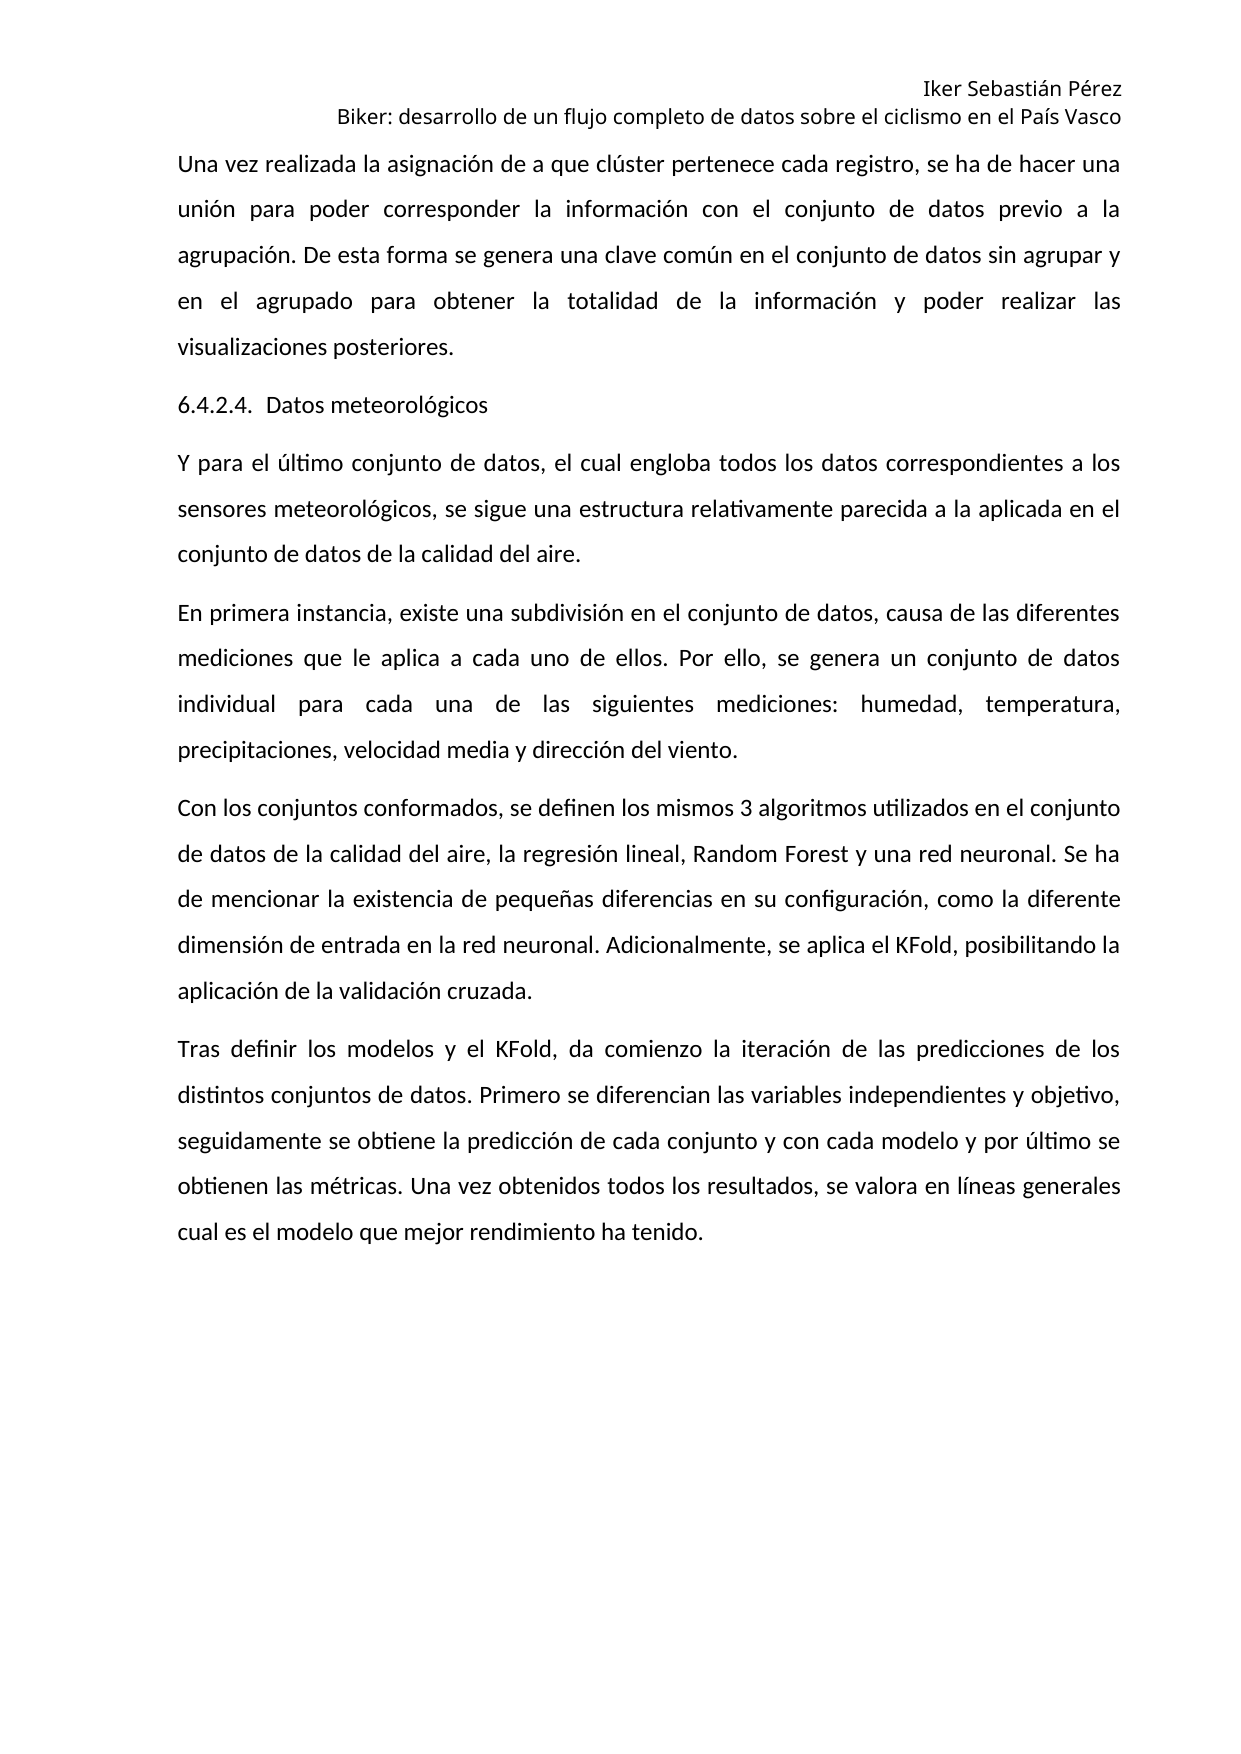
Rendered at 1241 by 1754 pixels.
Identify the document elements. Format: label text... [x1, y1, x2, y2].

text Tras definir los modelos y el KFold, da comienzo la iteración de las predicciones de los distintos conjuntos de datos. Primero se diferencian las variables independientes y objetivo, seguidamente se obtiene la predicción de cada conjunto y con cada modelo y por último se obtienen las métricas. Una vez obtenidos todos los resultados, se valora en líneas generales cual es el modelo que mejor rendimiento ha tenido. [177, 1033, 1122, 1247]
text En primera instancia, existe una subdivisión en el conjunto de datos, causa de las diferentes mediciones que le aplica a cada uno de ellos. Por ello, se genera un conjunto de datos individual para cada una de las siguientes mediciones: humedad, temperatura, precipitaciones, velocidad media y dirección del viento. [177, 597, 1122, 764]
text Y para el último conjunto de datos, el cual engloba todos los datos correspondientes a los sensores meteorológicos, se sigue una estructura relativamente parecida a la aplicada en el conjunto de datos de la calidad del aire. [177, 447, 1122, 569]
subtitle Datos meteorológicos [177, 389, 1122, 419]
text Con los conjuntos conformados, se definen los mismos 3 algoritmos utilizados en el conjunto de datos de la calidad del aire, la regresión lineal, Random Forest y una red neuronal. Se ha de mencionar la existencia de pequeñas diferencias en su configuración, como la diferente dimensión de entrada en la red neuronal. Adicionalmente, se aplica el KFold, posibilitando la aplicación de la validación cruzada. [177, 792, 1122, 1006]
text Una vez realizada la asignación de a que clúster pertenece cada registro, se ha de hacer una unión para poder corresponder la información con el conjunto de datos previo a la agrupación. De esta forma se genera una clave común en el conjunto de datos sin agrupar y en el agrupado para obtener la totalidad de la información y poder realizar las visualizaciones posteriores. [177, 148, 1122, 361]
